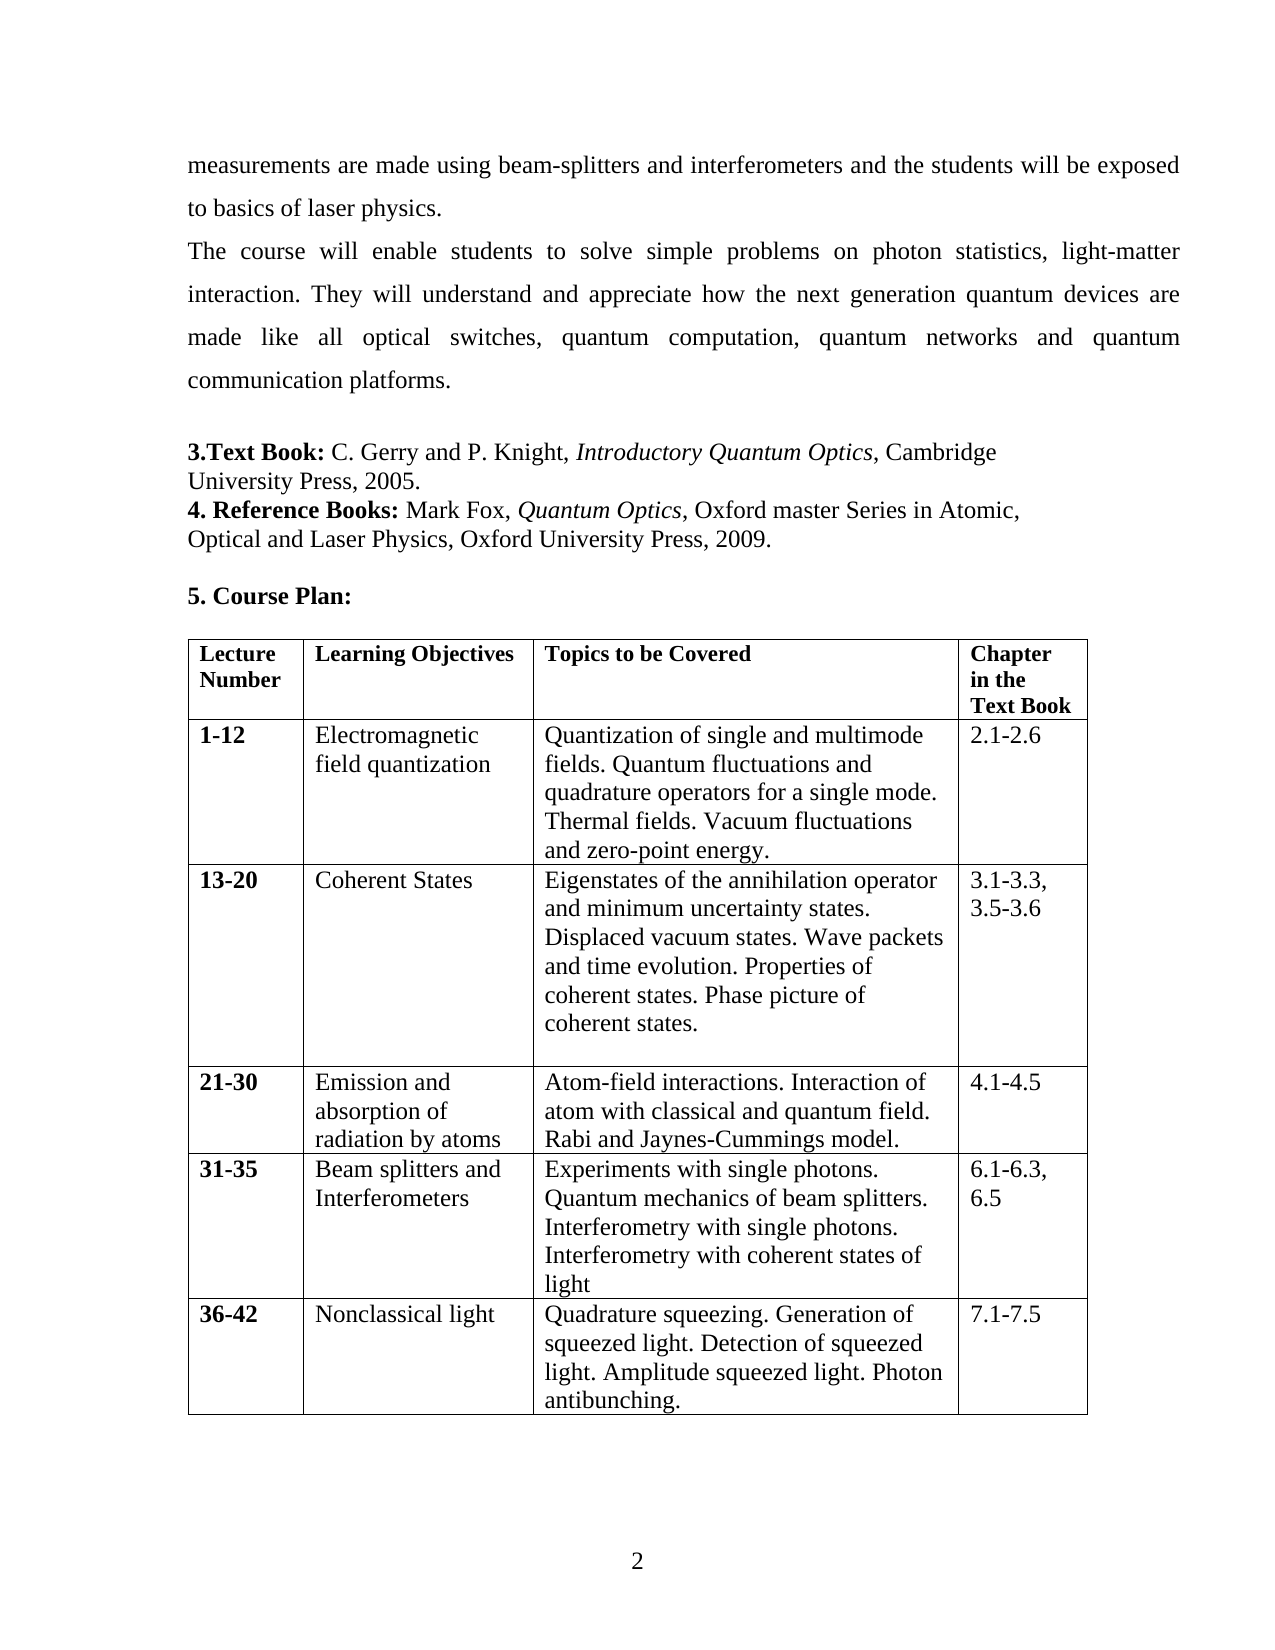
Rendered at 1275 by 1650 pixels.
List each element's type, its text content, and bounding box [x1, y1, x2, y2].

table_header Lecture Number [189, 640, 303, 719]
table_cell Atom-field interactions. Interaction of atom with classical and quantum field. Rabi and Jaynes-Cummings model. [534, 1067, 958, 1153]
table_cell Beam splitters and Interferometers [304, 1154, 533, 1298]
table_cell 6.1-6.3, 6.5 [959, 1154, 1087, 1298]
text 5. Course Plan: [187, 581, 1087, 610]
text 4. Reference Books: Mark Fox, Quantum Optics, Oxford master Series in Atomic, Optical and Laser Physics, Oxford University Press, 2009. [187, 495, 1087, 552]
table_header Learning Objectives [304, 640, 533, 719]
table_cell 2.1-2.6 [959, 720, 1087, 864]
table_cell 13-20 [189, 865, 303, 1066]
table_cell 7.1-7.5 [959, 1299, 1087, 1414]
table_cell 1-12 [189, 720, 303, 864]
table_header Topics to be Covered [534, 640, 958, 719]
table_cell 3.1-3.3, 3.5-3.6 [959, 865, 1087, 1066]
table_header Chapter in the Text Book [959, 640, 1087, 719]
table_cell 21-30 [189, 1067, 303, 1153]
text The course will enable students to solve simple problems on photon statistics, light-matter interaction. They will understand and appreciate how the next generation quantum devices are made like all optical switches, quantum computation, quantum networks and quantum communication platforms. [187, 236, 1181, 394]
table_cell 31-35 [189, 1154, 303, 1298]
table_cell Emission and absorption of radiation by atoms [304, 1067, 533, 1153]
table_cell Coherent States [304, 865, 533, 1066]
table_cell Electromagnetic field quantization [304, 720, 533, 864]
table_cell Quadrature squeezing. Generation of squeezed light. Detection of squeezed light. Amplitude squeezed light. Photon antibunching. [534, 1299, 958, 1414]
table_cell Nonclassical light [304, 1299, 533, 1414]
table_cell 4.1-4.5 [959, 1067, 1087, 1153]
table_cell Eigenstates of the annihilation operator and minimum uncertainty states. Displaced vacuum states. Wave packets and time evolution. Properties of coherent states. Phase picture of coherent states. [534, 865, 958, 1066]
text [187, 150, 1181, 222]
table_cell Quantization of single and multimode fields. Quantum fluctuations and quadrature operators for a single mode. Thermal fields. Vacuum fluctuations and zero-point energy. [534, 720, 958, 864]
table_cell 36-42 [189, 1299, 303, 1414]
table_cell Experiments with single photons. Quantum mechanics of beam splitters. Interferometry with single photons. Interferometry with coherent states of light [534, 1154, 958, 1298]
text 3.Text Book: C. Gerry and P. Knight, Introductory Quantum Optics, Cambridge University Press, 2005. [187, 437, 1087, 495]
